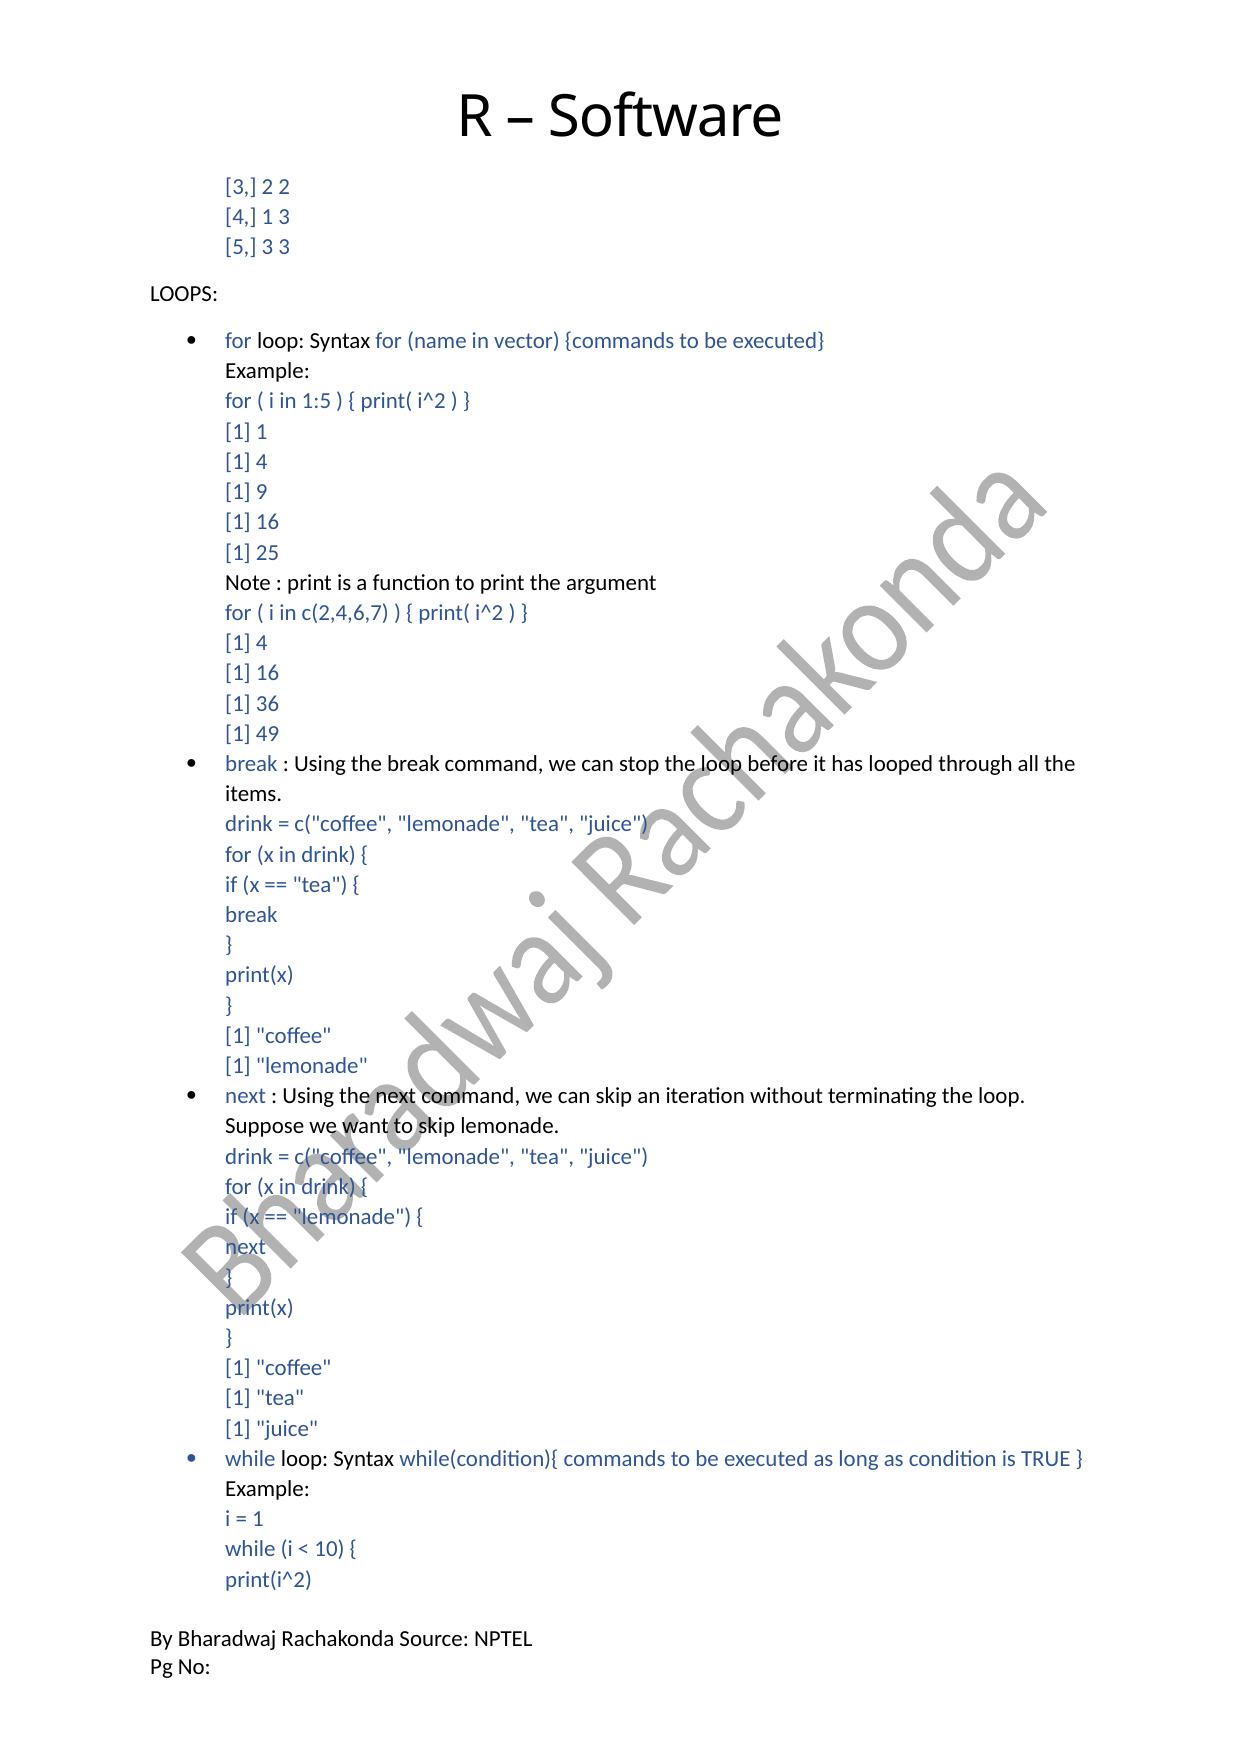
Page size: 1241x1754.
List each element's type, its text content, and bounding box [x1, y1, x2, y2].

list [5,] 3 3 [225, 232, 1090, 261]
list for loop: Syntax for (name in vector) {commands to be executed} [187, 326, 1090, 354]
text LOOPS: [150, 279, 1090, 307]
list } [225, 1323, 1090, 1351]
list for (x in drink) { [225, 1172, 1090, 1200]
list [1] 1 [225, 417, 1090, 445]
list drink = c("coffee", "lemonade", "tea", "juice") [225, 809, 1090, 838]
list next : Using the next command, we can skip an iteration without terminating the loop. [187, 1081, 1090, 1109]
list [1] 16 [225, 658, 1090, 687]
list break : Using the break command, we can stop the loop before it has looped through all the items. [187, 749, 1090, 807]
list [1] "juice" [225, 1414, 1090, 1442]
list if (x == "lemonade") { [225, 1202, 1090, 1230]
list print(i^2) [225, 1565, 1090, 1593]
list [1] 16 [225, 507, 1090, 536]
list Example: [225, 356, 1090, 384]
list print(x) [225, 961, 1090, 989]
list [1] 9 [225, 477, 1090, 505]
list if (x == "tea") { [225, 870, 1090, 898]
list next [225, 1232, 1090, 1261]
list Suppose we want to skip lemonade. [225, 1112, 1090, 1140]
list [1] "tea" [225, 1383, 1090, 1412]
list } [225, 930, 1090, 958]
list [1] "lemonade" [225, 1051, 1090, 1079]
list [1] 36 [225, 689, 1090, 717]
list print(x) [225, 1293, 1090, 1321]
list [1] 4 [225, 447, 1090, 475]
list } [225, 1263, 1090, 1291]
list for ( i in c(2,4,6,7) ) { print( i^2 ) } [225, 598, 1090, 626]
list for ( i in 1:5 ) { print( i^2 ) } [225, 387, 1090, 415]
list for (x in drink) { [225, 840, 1090, 868]
list [1] "coffee" [225, 1021, 1090, 1049]
list Note : print is a function to print the argument [225, 568, 1090, 596]
list [4,] 1 3 [225, 202, 1090, 230]
list [1] 49 [225, 719, 1090, 747]
list while loop: Syntax while(condition){ commands to be executed as long as condition is TRUE } [187, 1444, 1090, 1472]
list [1] 4 [225, 628, 1090, 656]
list } [225, 991, 1090, 1019]
list [1] 25 [225, 538, 1090, 566]
list i = 1 [225, 1504, 1090, 1532]
list [3,] 2 2 [225, 172, 1090, 200]
list while (i < 10) { [225, 1534, 1090, 1563]
list break [225, 900, 1090, 928]
list [1] "coffee" [225, 1353, 1090, 1381]
list Example: [225, 1474, 1090, 1502]
list drink = c("coffee", "lemonade", "tea", "juice") [225, 1142, 1090, 1170]
